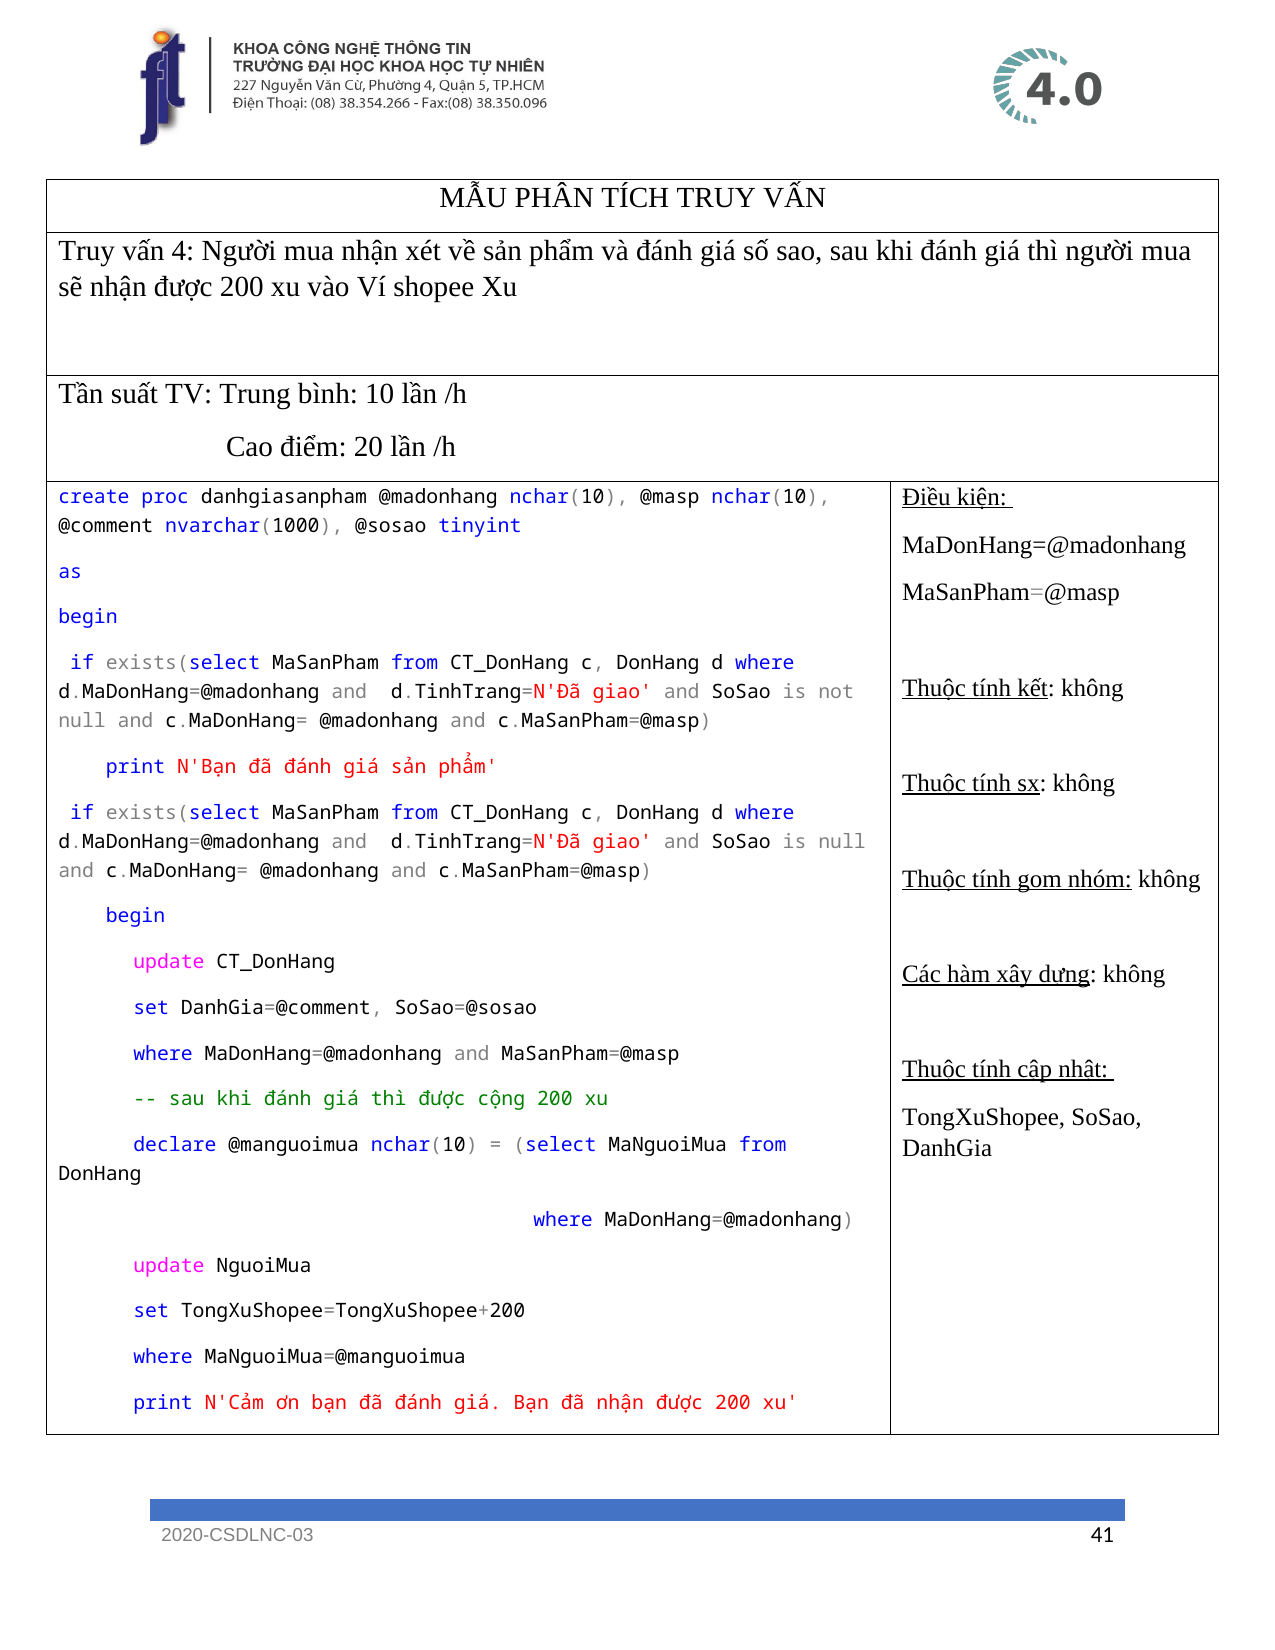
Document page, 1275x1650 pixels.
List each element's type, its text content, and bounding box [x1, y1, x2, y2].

table_cell Tần suất TV: Trung bình: 10 lần /h Cao điểm: 20 lần /h [47, 376, 1218, 481]
table_cell Truy vấn 4: Người mua nhận xét về sản phẩm và đánh giá số sao, sau khi đánh giá thì người mua sẽ nhận được 200 xu vào Ví shopee Xu [47, 233, 1218, 375]
picture [117, 21, 580, 167]
table_header MẪU PHÂN TÍCH TRUY VẤN [47, 180, 1218, 232]
picture [967, 41, 1130, 131]
